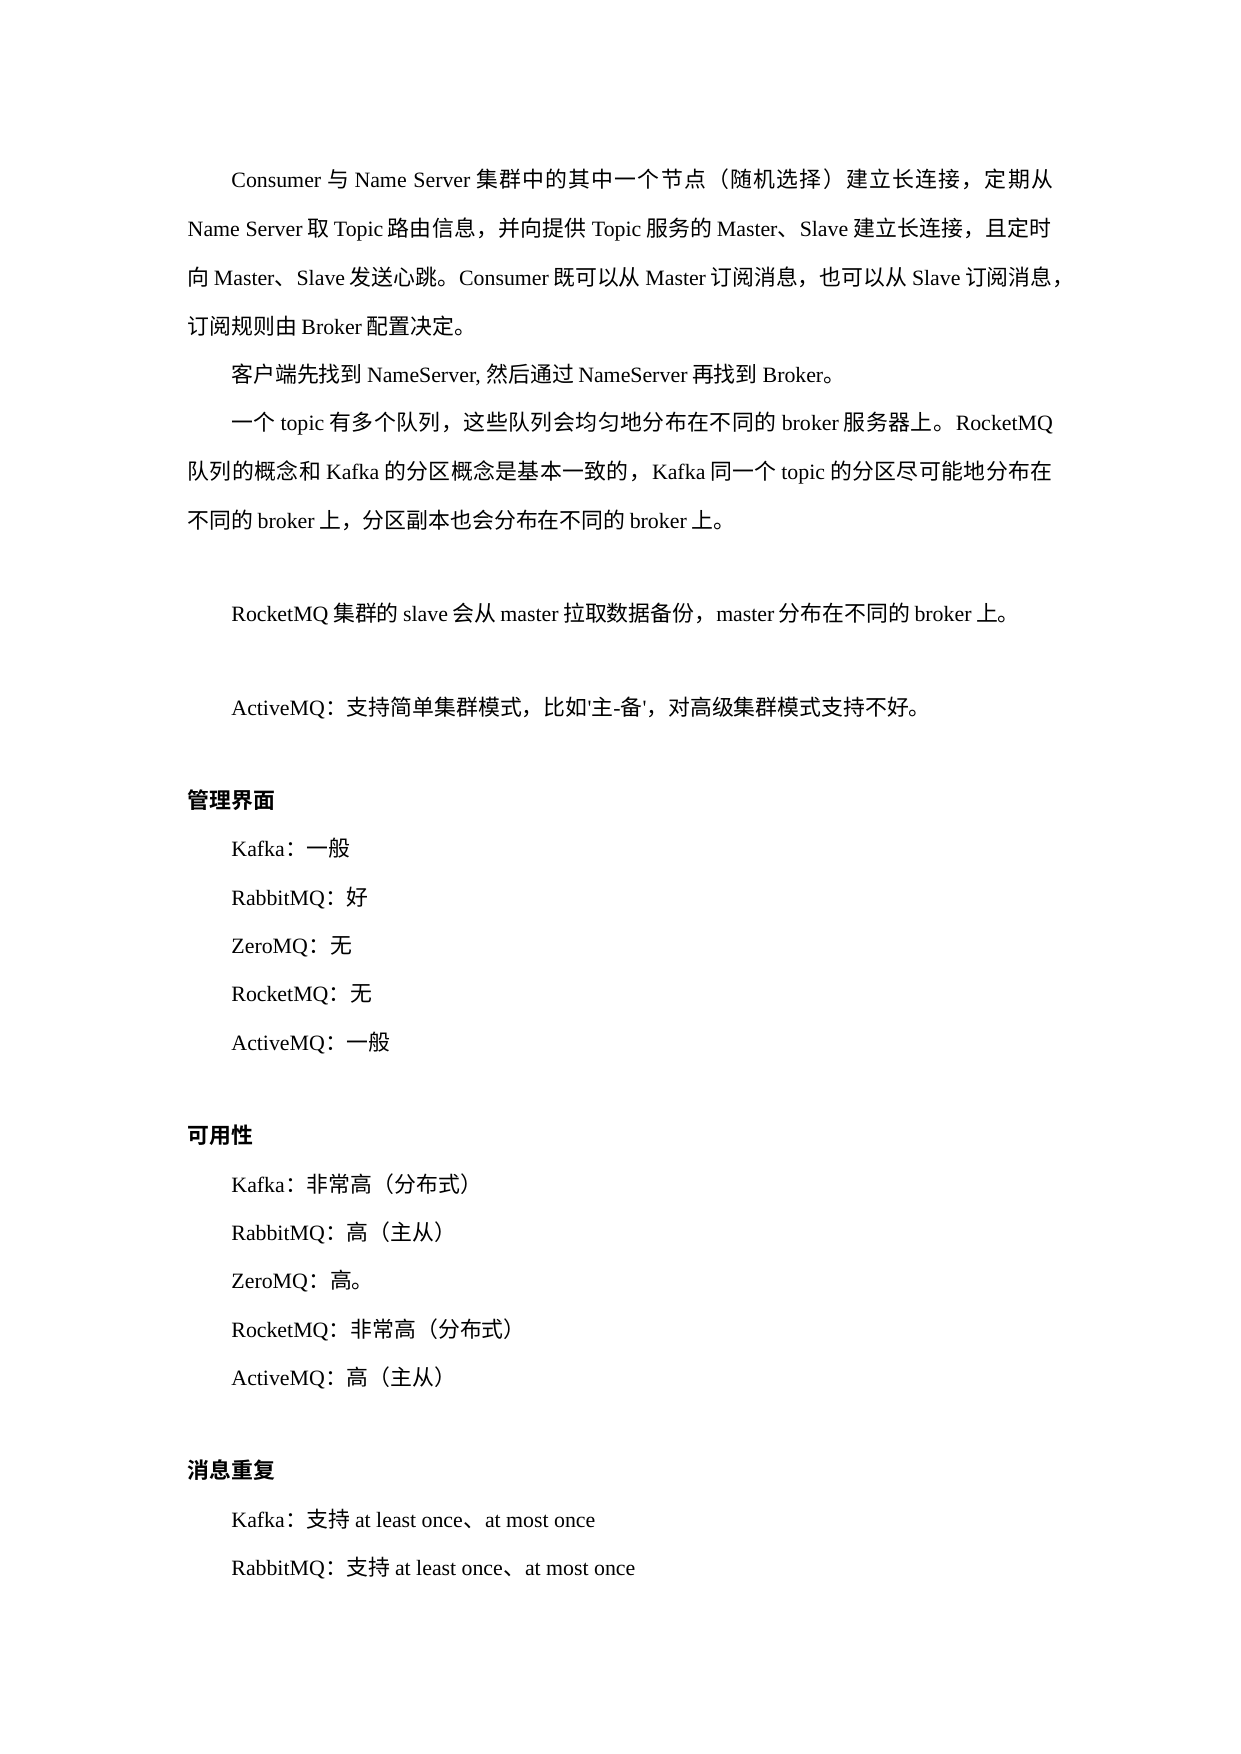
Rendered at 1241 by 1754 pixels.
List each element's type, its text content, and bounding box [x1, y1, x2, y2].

text RocketMQ：非常高（分布式） [187, 1311, 1053, 1344]
text RabbitMQ：好 [231, 879, 1053, 912]
text ZeroMQ：高。 [187, 1263, 1053, 1295]
text RocketMQ：无 [231, 976, 1053, 1008]
text RabbitMQ：高（主从） [187, 1214, 1053, 1247]
text ZeroMQ：无 [231, 928, 1053, 960]
text ActiveMQ：高（主从） [187, 1359, 1053, 1392]
text Consumer与Name Server集群中的其中一个节点（随机选择）建立长连接，定期从Name Server取Topic路由信息，并向提供Topic服务的Master、Slave建立长连接，且定时向Master、Slave发送心跳。Consumer既可以从Master订阅消息，也可以从Slave订阅消息，订阅规则由Broker配置决定。 [187, 162, 1053, 341]
text Kafka：一般 [231, 831, 1053, 863]
text Kafka：非常高（分布式） [187, 1166, 1053, 1199]
text ActiveMQ：一般 [231, 1024, 1053, 1057]
text ActiveMQ：支持简单集群模式，比如'主-备'，对高级集群模式支持不好。 [187, 689, 1053, 722]
subtitle 管理界面 [187, 783, 1053, 815]
text 一个topic有多个队列，这些队列会均匀地分布在不同的broker服务器上。RocketMQ队列的概念和Kafka的分区概念是基本一致的，Kafka同一个topic的分区尽可能地分布在不同的broker上，分区副本也会分布在不同的broker上。 [187, 405, 1053, 535]
subtitle 消息重复 [187, 1453, 1053, 1485]
subtitle 可用性 [187, 1118, 1053, 1150]
text Kafka：支持at least once、at most once [187, 1501, 1053, 1534]
text 客户端先找到NameServer, 然后通过NameServer再找到 Broker。 [187, 357, 1053, 389]
text RabbitMQ：支持at least once、at most once [187, 1549, 1053, 1582]
text RocketMQ集群的slave会从master拉取数据备份，master分布在不同的broker上。 [187, 596, 1053, 628]
